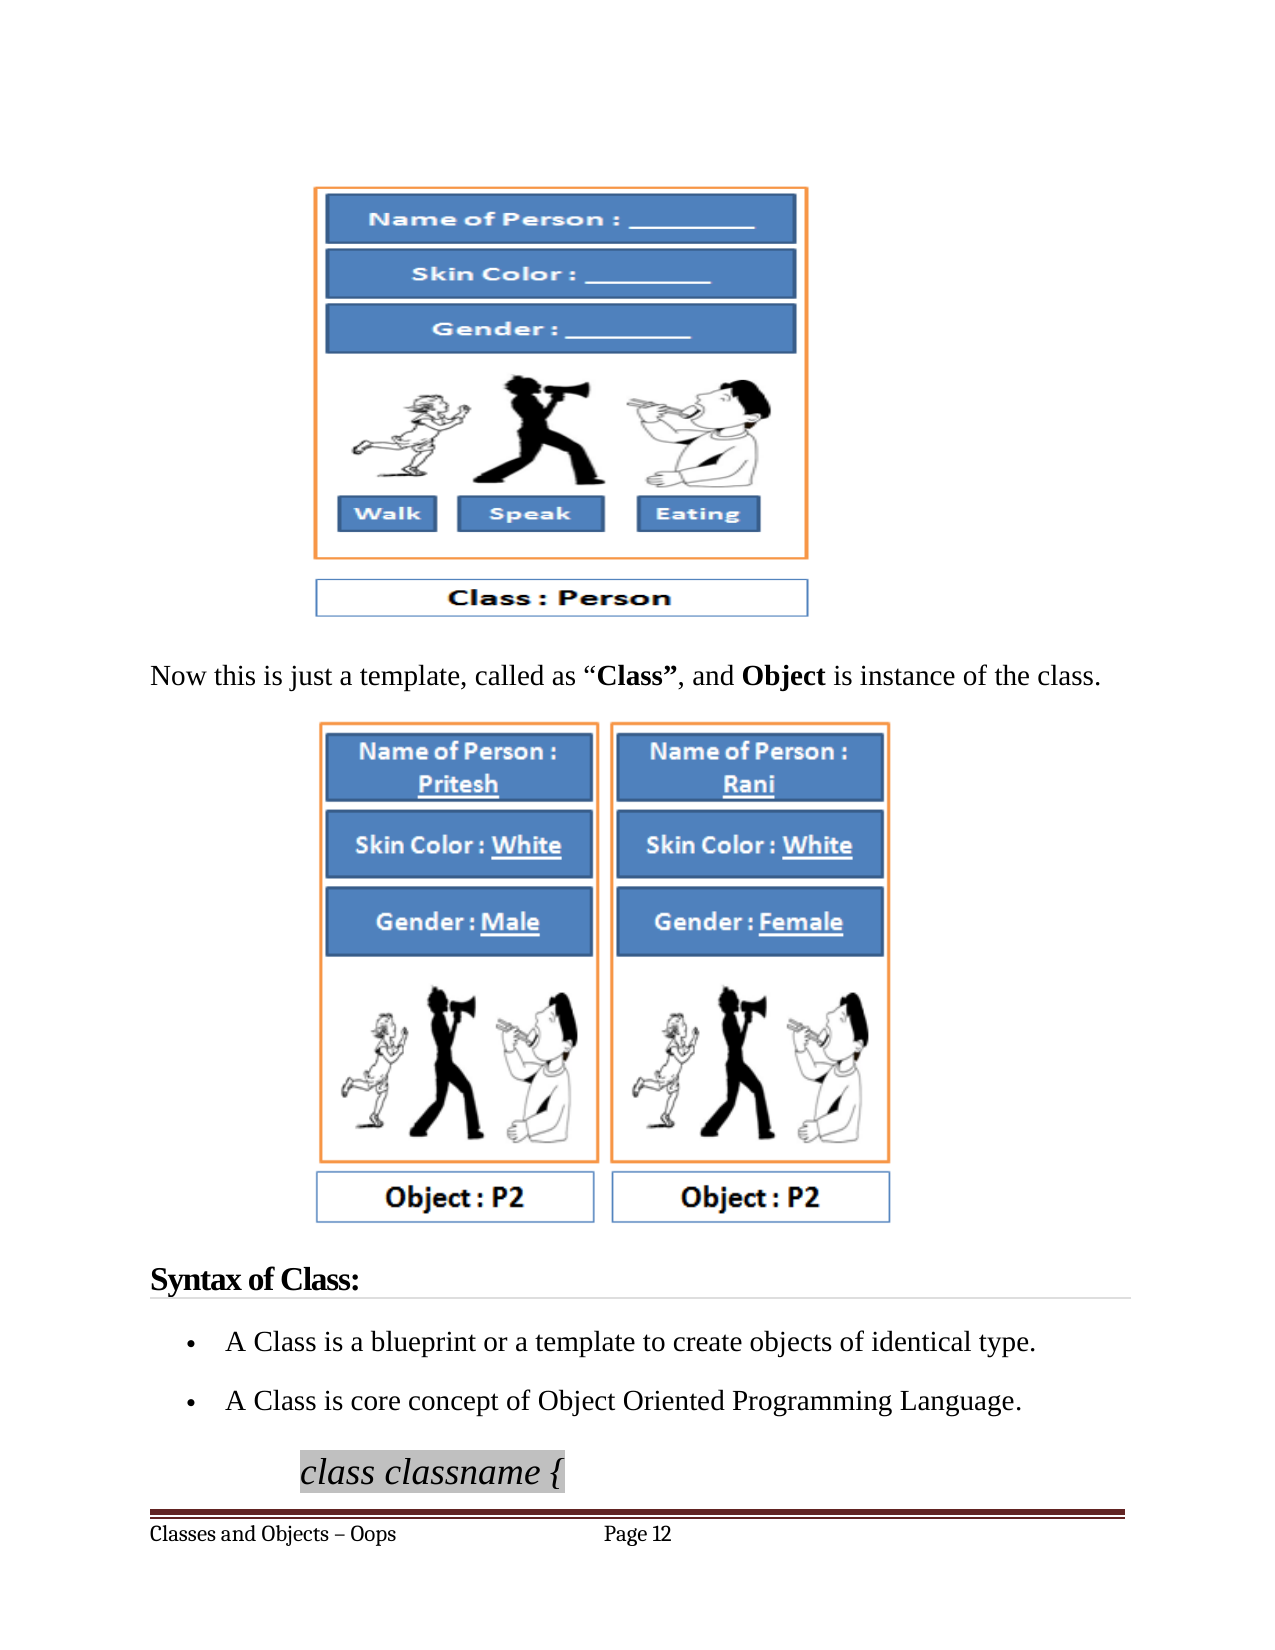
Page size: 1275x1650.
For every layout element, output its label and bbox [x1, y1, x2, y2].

table_header [149, 150, 1133, 1500]
picture [307, 716, 903, 1234]
picture [300, 182, 820, 627]
